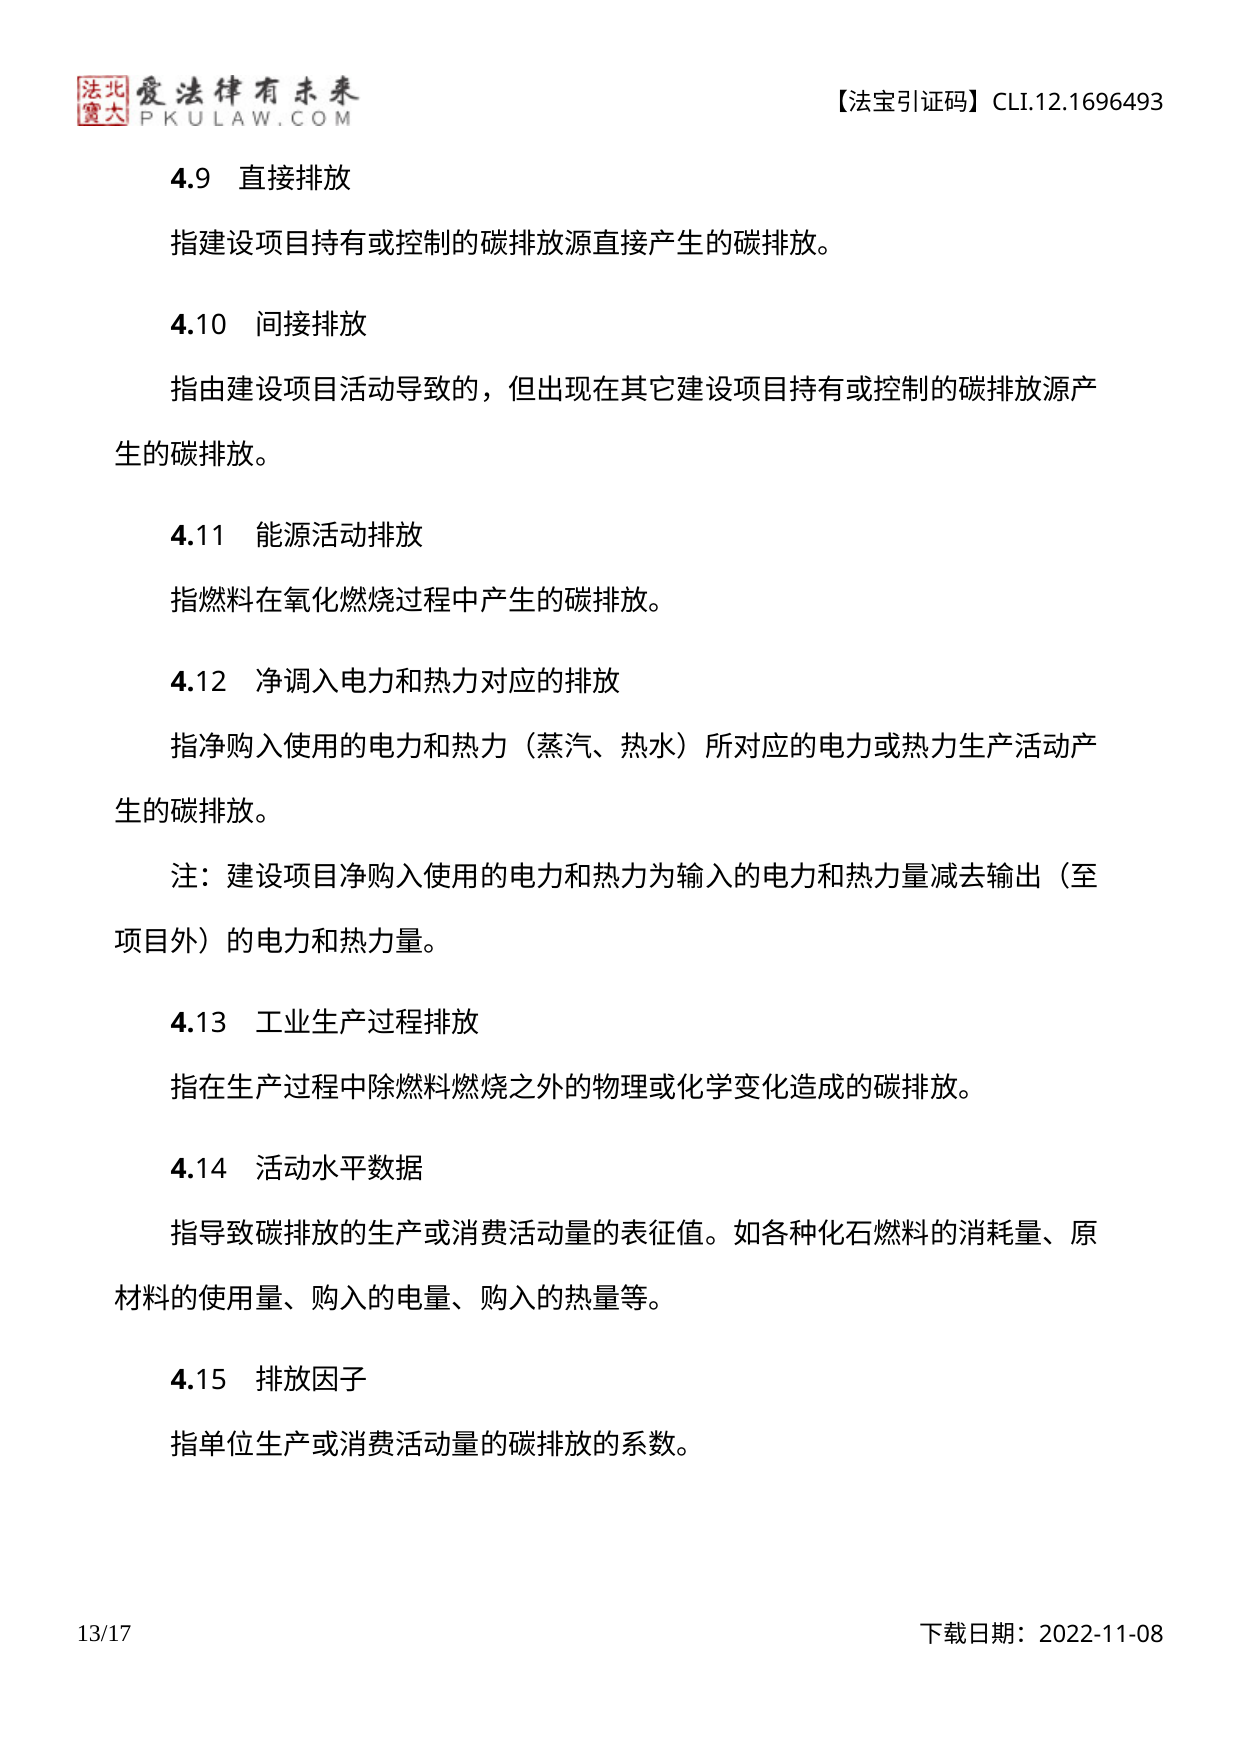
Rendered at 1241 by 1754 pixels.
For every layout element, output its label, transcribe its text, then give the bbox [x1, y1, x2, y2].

text 4.9 直接排放 指建设项目持有或控制的碳排放源直接产生的碳排放。 [114, 156, 1126, 262]
picture [76, 75, 361, 126]
text 4.10 间接排放 指由建设项目活动导致的，但出现在其它建设项目持有或控制的碳排放源产生的碳排放。 [114, 302, 1126, 473]
text 4.11 能源活动排放 指燃料在氧化燃烧过程中产生的碳排放。 [114, 513, 1126, 619]
text 4.12 净调入电力和热力对应的排放 指净购入使用的电力和热力（蒸汽、热水）所对应的电力或热力生产活动产生的碳排放。 注：建设项目净购入使用的电力和热力为输入的电力和热力量减去输出（至项目外）的电力和热力量。 [114, 659, 1126, 960]
text 4.13 工业生产过程排放 指在生产过程中除燃料燃烧之外的物理或化学变化造成的碳排放。 [114, 1000, 1126, 1106]
text 4.14 活动水平数据 指导致碳排放的生产或消费活动量的表征值。如各种化石燃料的消耗量、原材料的使用量、购入的电量、购入的热量等。 [114, 1146, 1126, 1317]
text 4.15 排放因子 指单位生产或消费活动量的碳排放的系数。 [114, 1357, 1126, 1463]
